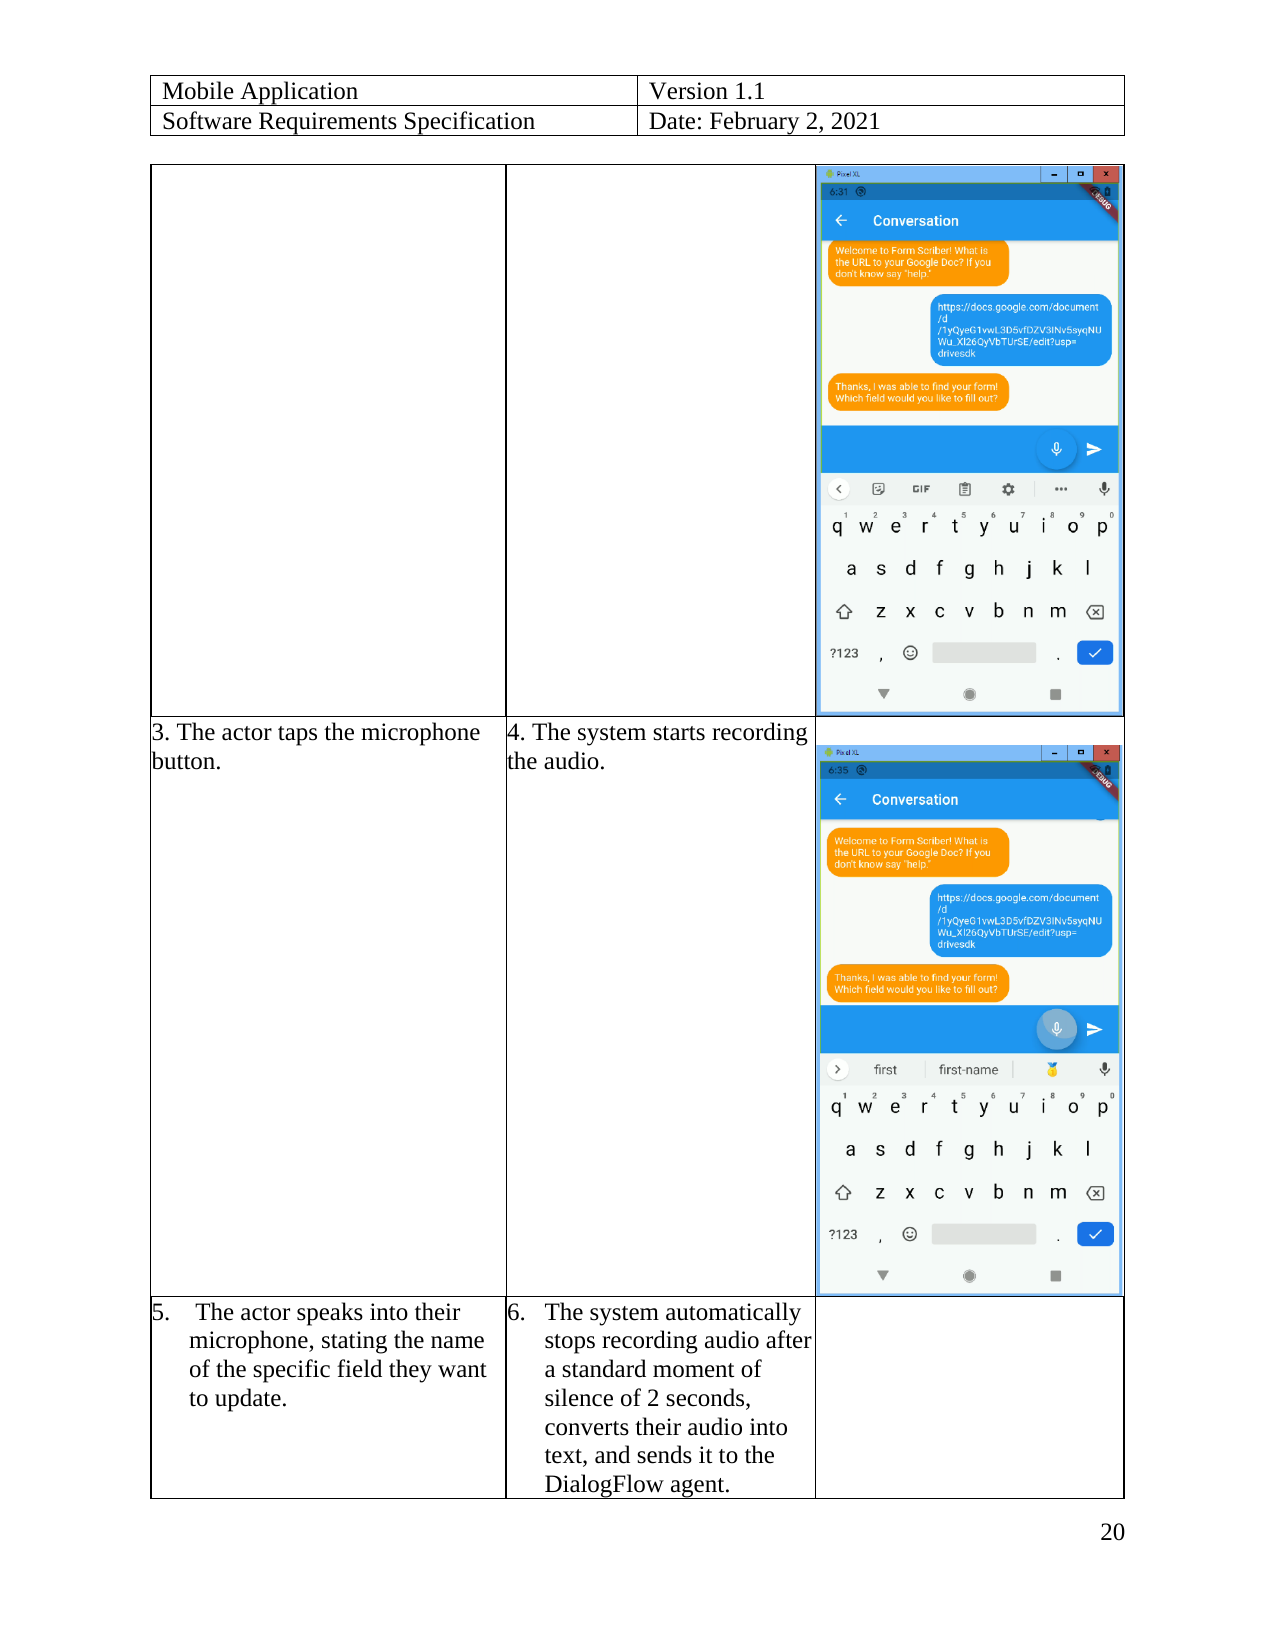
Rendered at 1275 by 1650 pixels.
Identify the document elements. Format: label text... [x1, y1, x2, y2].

picture [816, 166, 1123, 716]
table_cell 4. The system starts recording the audio. [507, 717, 815, 1296]
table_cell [152, 1297, 505, 1498]
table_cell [507, 165, 815, 716]
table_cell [152, 165, 505, 716]
picture [816, 745, 1123, 1296]
table_cell [816, 717, 1124, 1296]
table_cell 3. The actor taps the microphone button. [151, 717, 506, 1296]
table_cell [816, 1297, 1123, 1498]
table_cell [507, 1297, 815, 1498]
